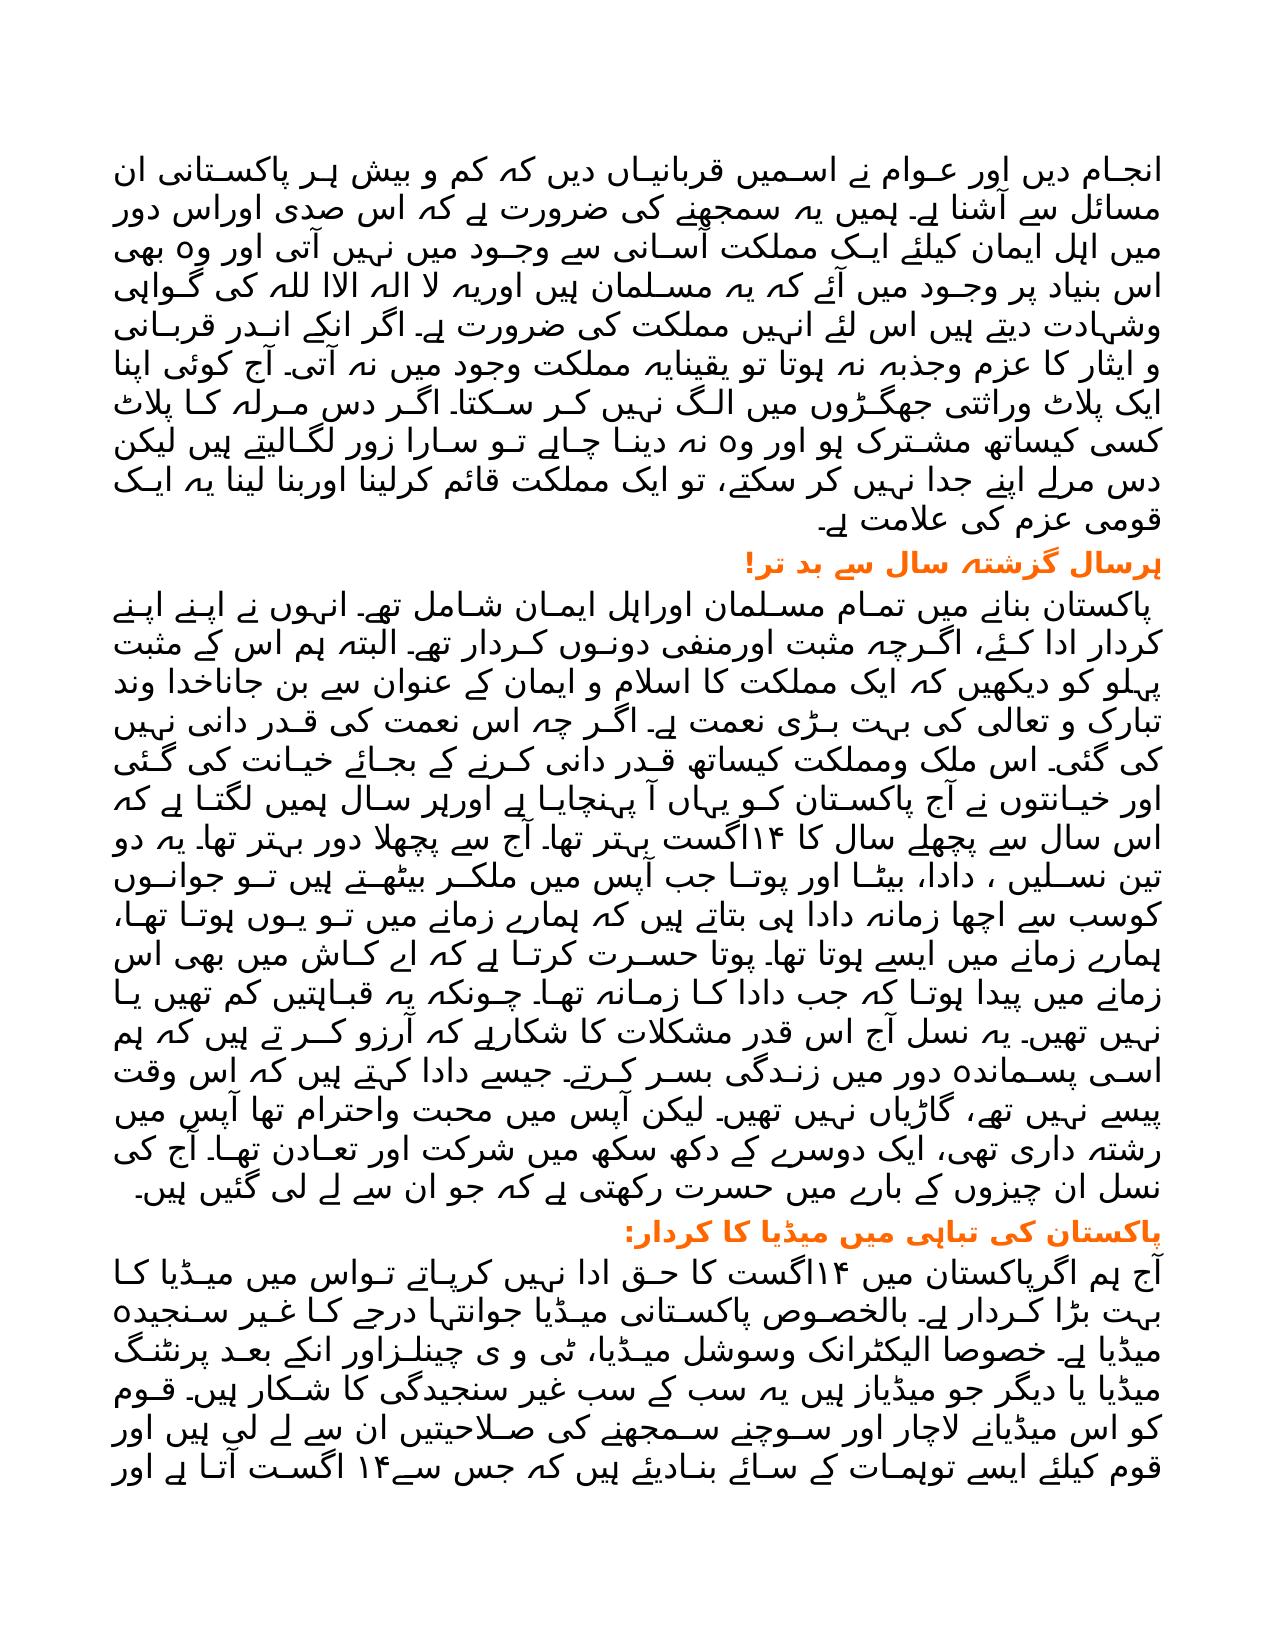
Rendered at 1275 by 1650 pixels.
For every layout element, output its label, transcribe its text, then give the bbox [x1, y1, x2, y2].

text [112, 1253, 1162, 1486]
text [112, 150, 1162, 538]
subtitle پاکستان کی تباہی میں میڈیا کا کردار: [112, 1215, 1162, 1249]
subtitle ہرسال گزشتہ سال سے بد تر! [112, 547, 1162, 581]
text پاکستان بنانے میں تمام مسلمان اوراہل ایمان شامل تھے۔ انہوں نے اپنے اپنے کردار ادا کئے، اگرچہ مثبت اورمنفی دونوں کردار تھے۔ البتہ ہم اس کے مثبت پہلو کو دیکھیں کہ ایک مملکت کا اسلام و ایمان کے عنوان سے بن جاناخدا وند تبارک و تعالی کی بہت بڑی نعمت ہے۔ اگر چہ اس نعمت کی قدر دانی نہیں کی گئی۔ اس ملک ومملکت کیساتھ قدر دانی کرنے کے بجائے خیانت کی گئی اور خیانتوں نے آج پاکستان کو یہاں آ پہنچایا ہے اورہر سال ہمیں لگتا ہے کہ اس سال سے پچھلے سال کا ۱۴اگست بہتر تھا۔ آج سے پچھلا دور بہتر تھا۔ یہ دو تین نسلیں ، دادا، بیٹا اور پوتا جب آپس میں ملکر بیٹھتے ہیں تو جوانوں کوسب سے اچھا زمانہ دادا ہی بتاتے ہیں کہ ہمارے زمانے میں تو یوں ہوتا تھا، ہمارے زمانے میں ایسے ہوتا تھا۔ پوتا حسرت کرتا ہے کہ اے کاش میں بھی اس زمانے میں پیدا ہوتا کہ جب دادا کا زمانہ تھا۔ چونکہ یہ قباہتیں کم تھیں یا نہیں تھیں۔ یہ نسل آج اس قدر مشکلات کا شکارہے کہ آرزو کر تے ہیں کہ ہم اسی پسماندہ دور میں زندگی بسر کرتے۔ جیسے دادا کہتے ہیں کہ اس وقت پیسے نہیں تھے، گاڑیاں نہیں تھیں۔ لیکن آپس میں محبت واحترام تھا آپس میں رشتہ داری تھی، ایک دوسرے کے دکھ سکھ میں شرکت اور تعادن تھا۔ آج کی نسل ان چیزوں کے بارے میں حسرت رکھتی ہے کہ جو ان سے لے لی گئیں ہیں۔ [112, 585, 1162, 1207]
